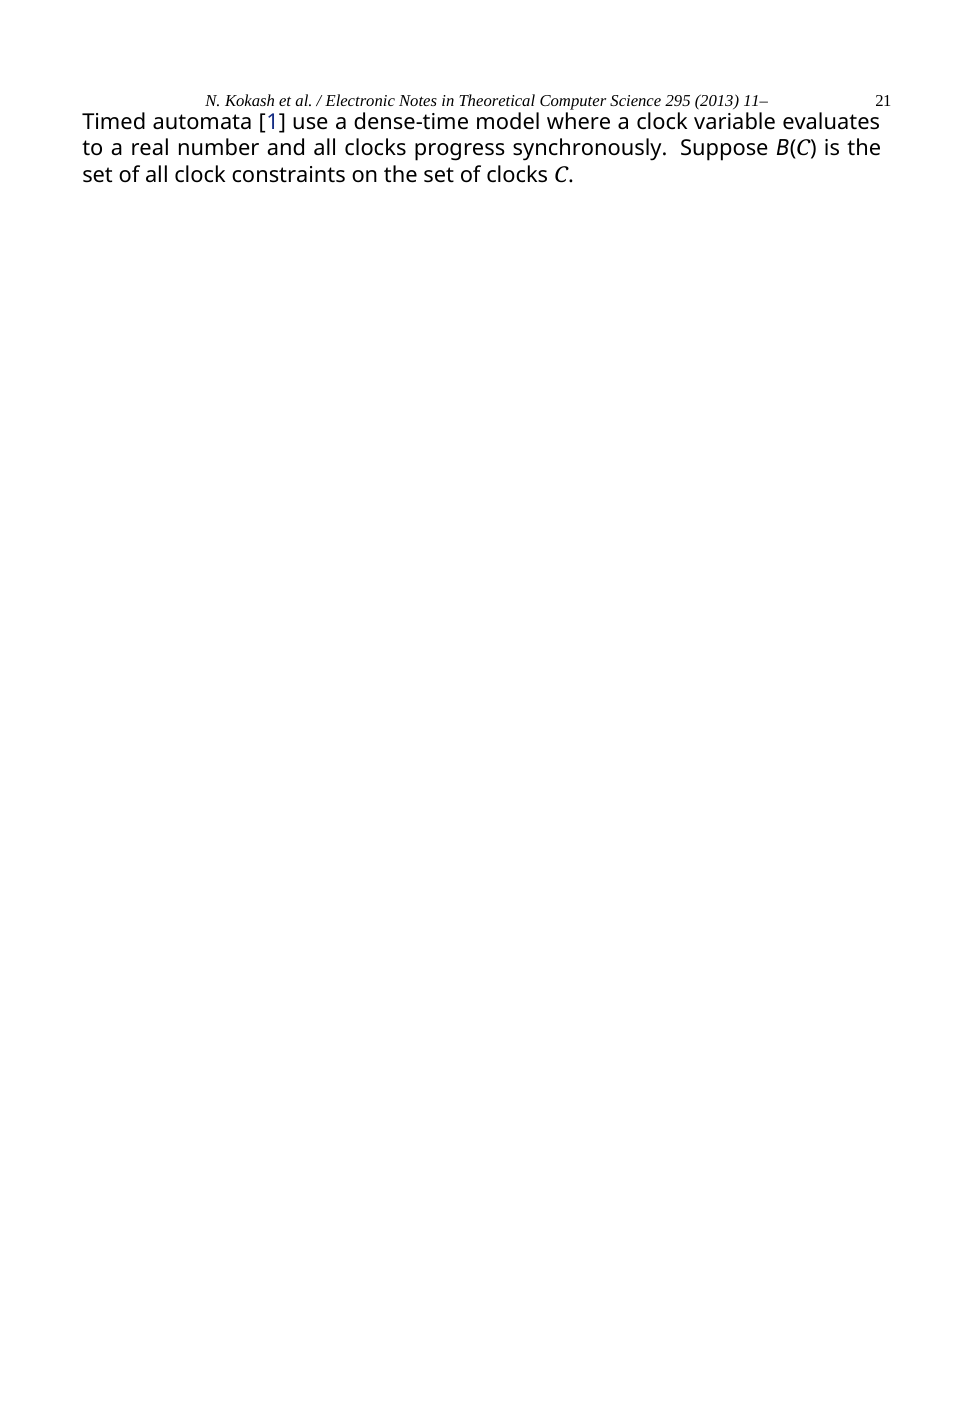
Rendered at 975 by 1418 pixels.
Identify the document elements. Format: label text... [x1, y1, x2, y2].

text Timed automata [1] use a dense-time model where a clock variable evaluates to a real number and all clocks progress synchronously. Suppose B(C) is the set of all clock constraints on the set of clocks C. [82, 108, 881, 189]
